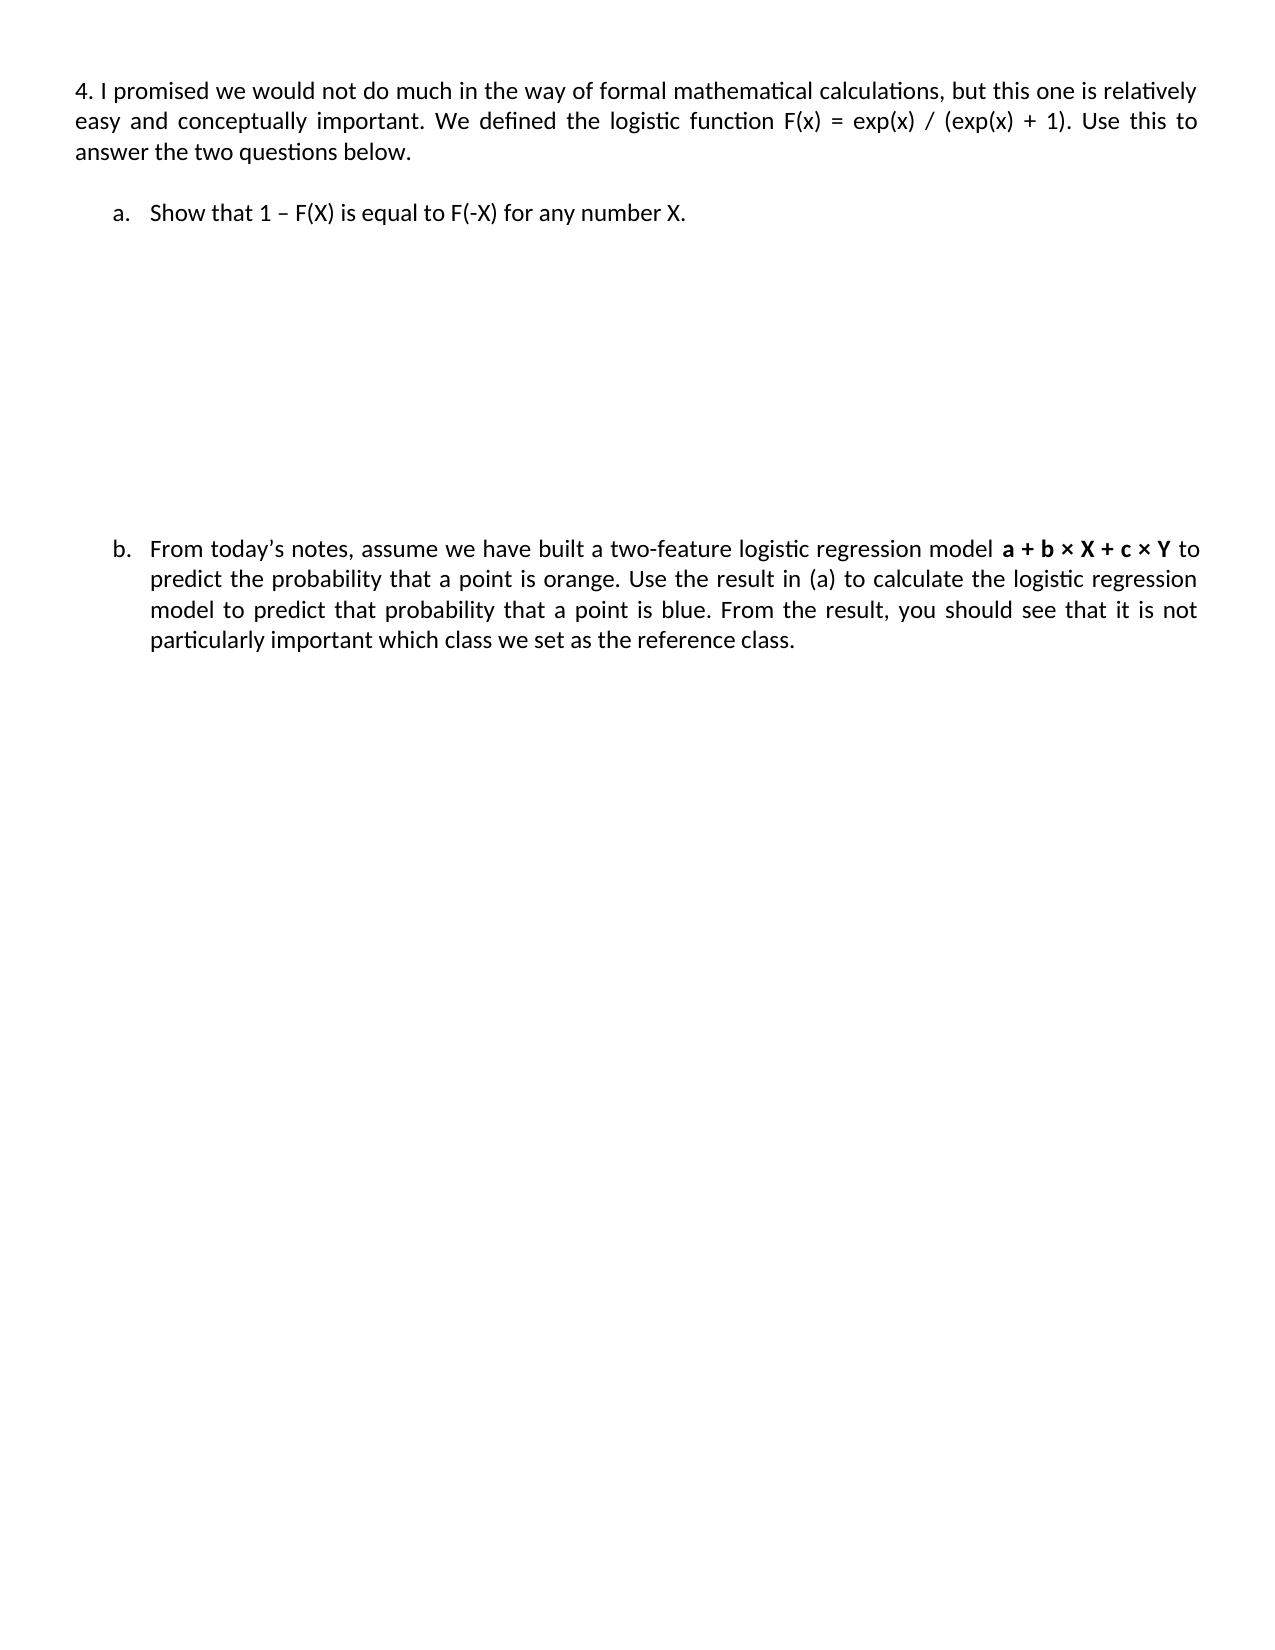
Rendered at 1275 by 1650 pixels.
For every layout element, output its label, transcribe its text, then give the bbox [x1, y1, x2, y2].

list From today’s notes, assume we have built a two-feature logistic regression model a + b × X + c × Y to predict the probability that a point is orange. Use the result in (a) to calculate the logistic regression model to predict that probability that a point is blue. From the result, you should see that it is not particularly important which class we set as the reference class. [112, 533, 1200, 655]
text 4. I promised we would not do much in the way of formal mathematical calculations, but this one is relatively easy and conceptually important. We defined the logistic function F(x) = exp(x) / (exp(x) + 1). Use this to answer the two questions below. [75, 75, 1200, 167]
list Show that 1 – F(X) is equal to F(-X) for any number X. [112, 197, 1200, 228]
